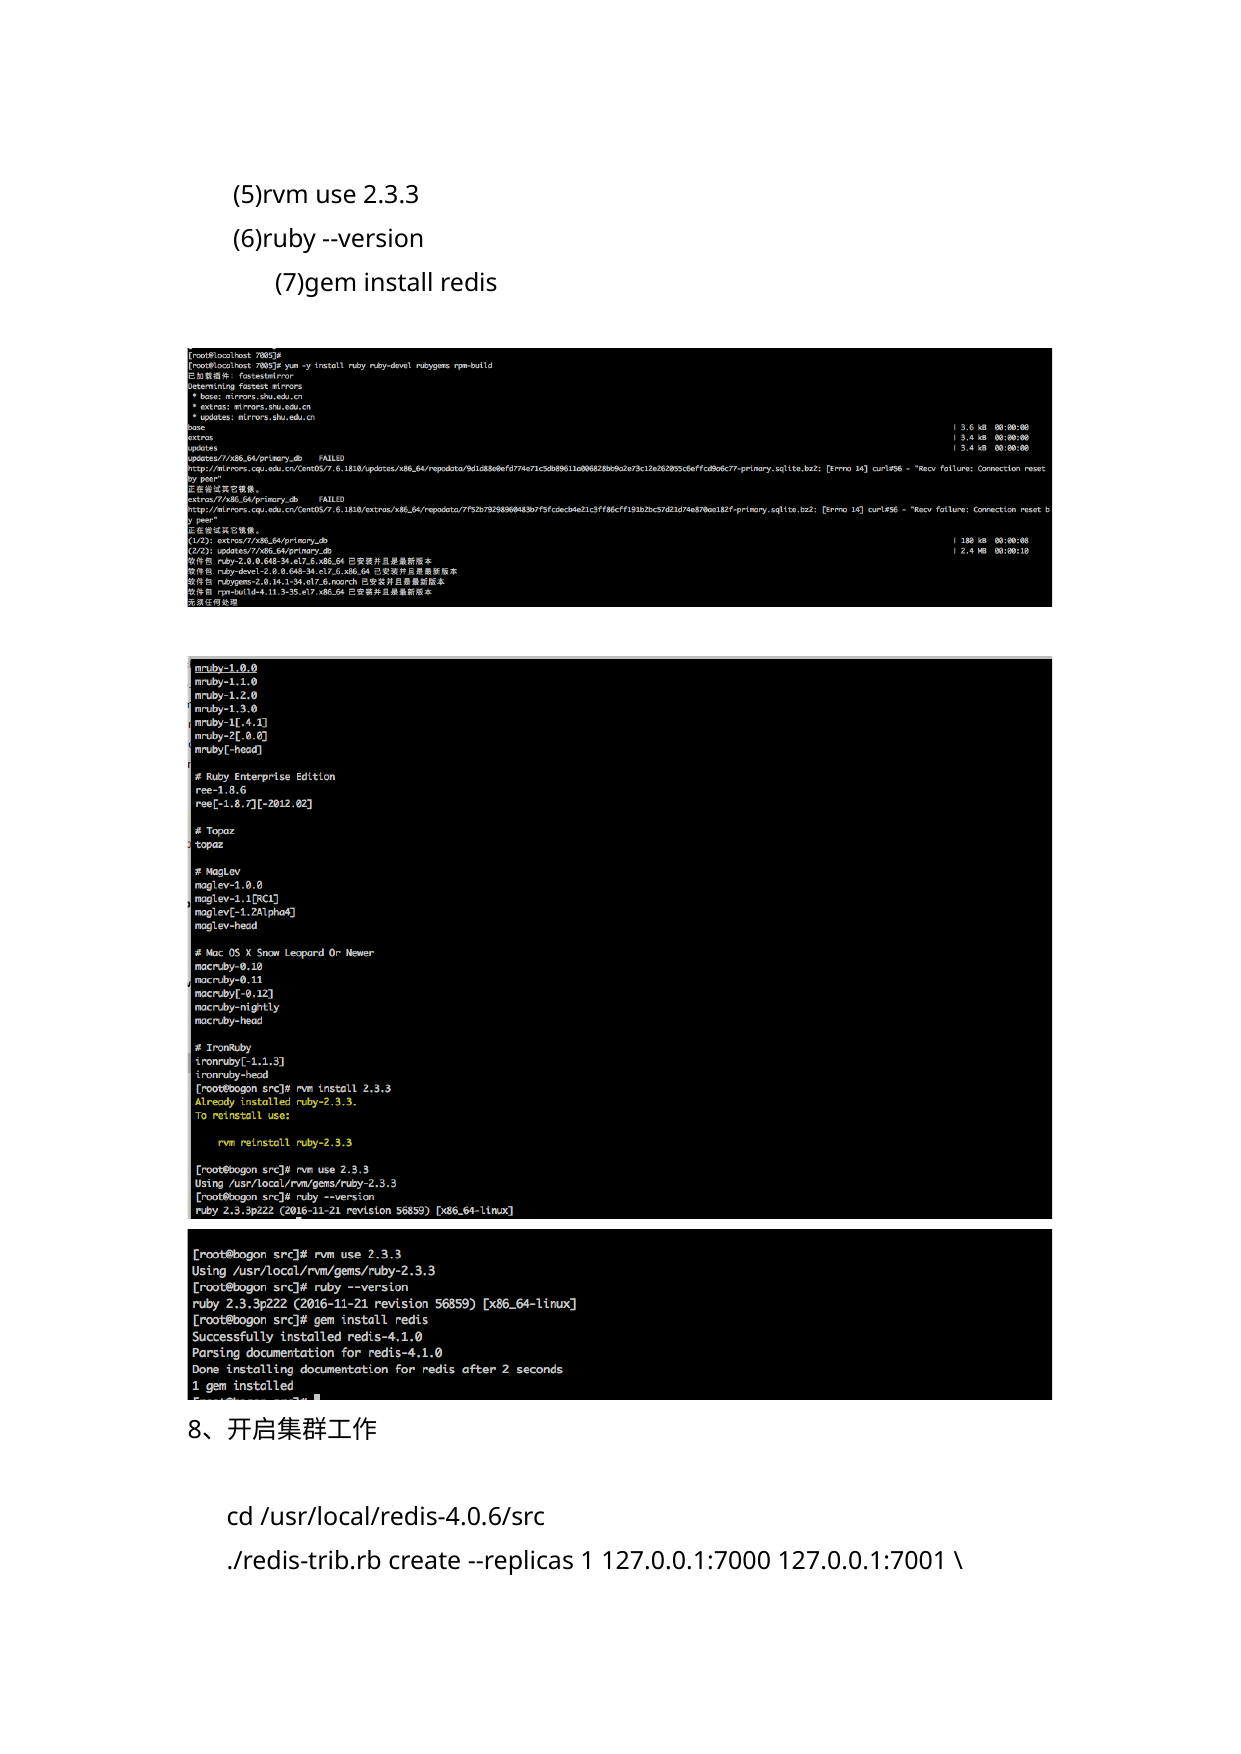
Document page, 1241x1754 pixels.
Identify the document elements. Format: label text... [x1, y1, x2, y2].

picture [187, 1229, 1053, 1400]
text (5)rvm use 2.3.3 [187, 172, 1053, 216]
text cd /usr/local/redis-4.0.6/src [187, 1494, 1053, 1538]
text (7)gem install redis [187, 260, 1053, 304]
text ./redis-trib.rb create --replicas 1 127.0.0.1:7000 127.0.0.1:7001 \ [187, 1538, 1053, 1582]
picture [187, 348, 1053, 607]
text 8、开启集群工作 [187, 1406, 1053, 1450]
picture [187, 656, 1053, 1219]
text (6)ruby --version [187, 216, 1053, 260]
